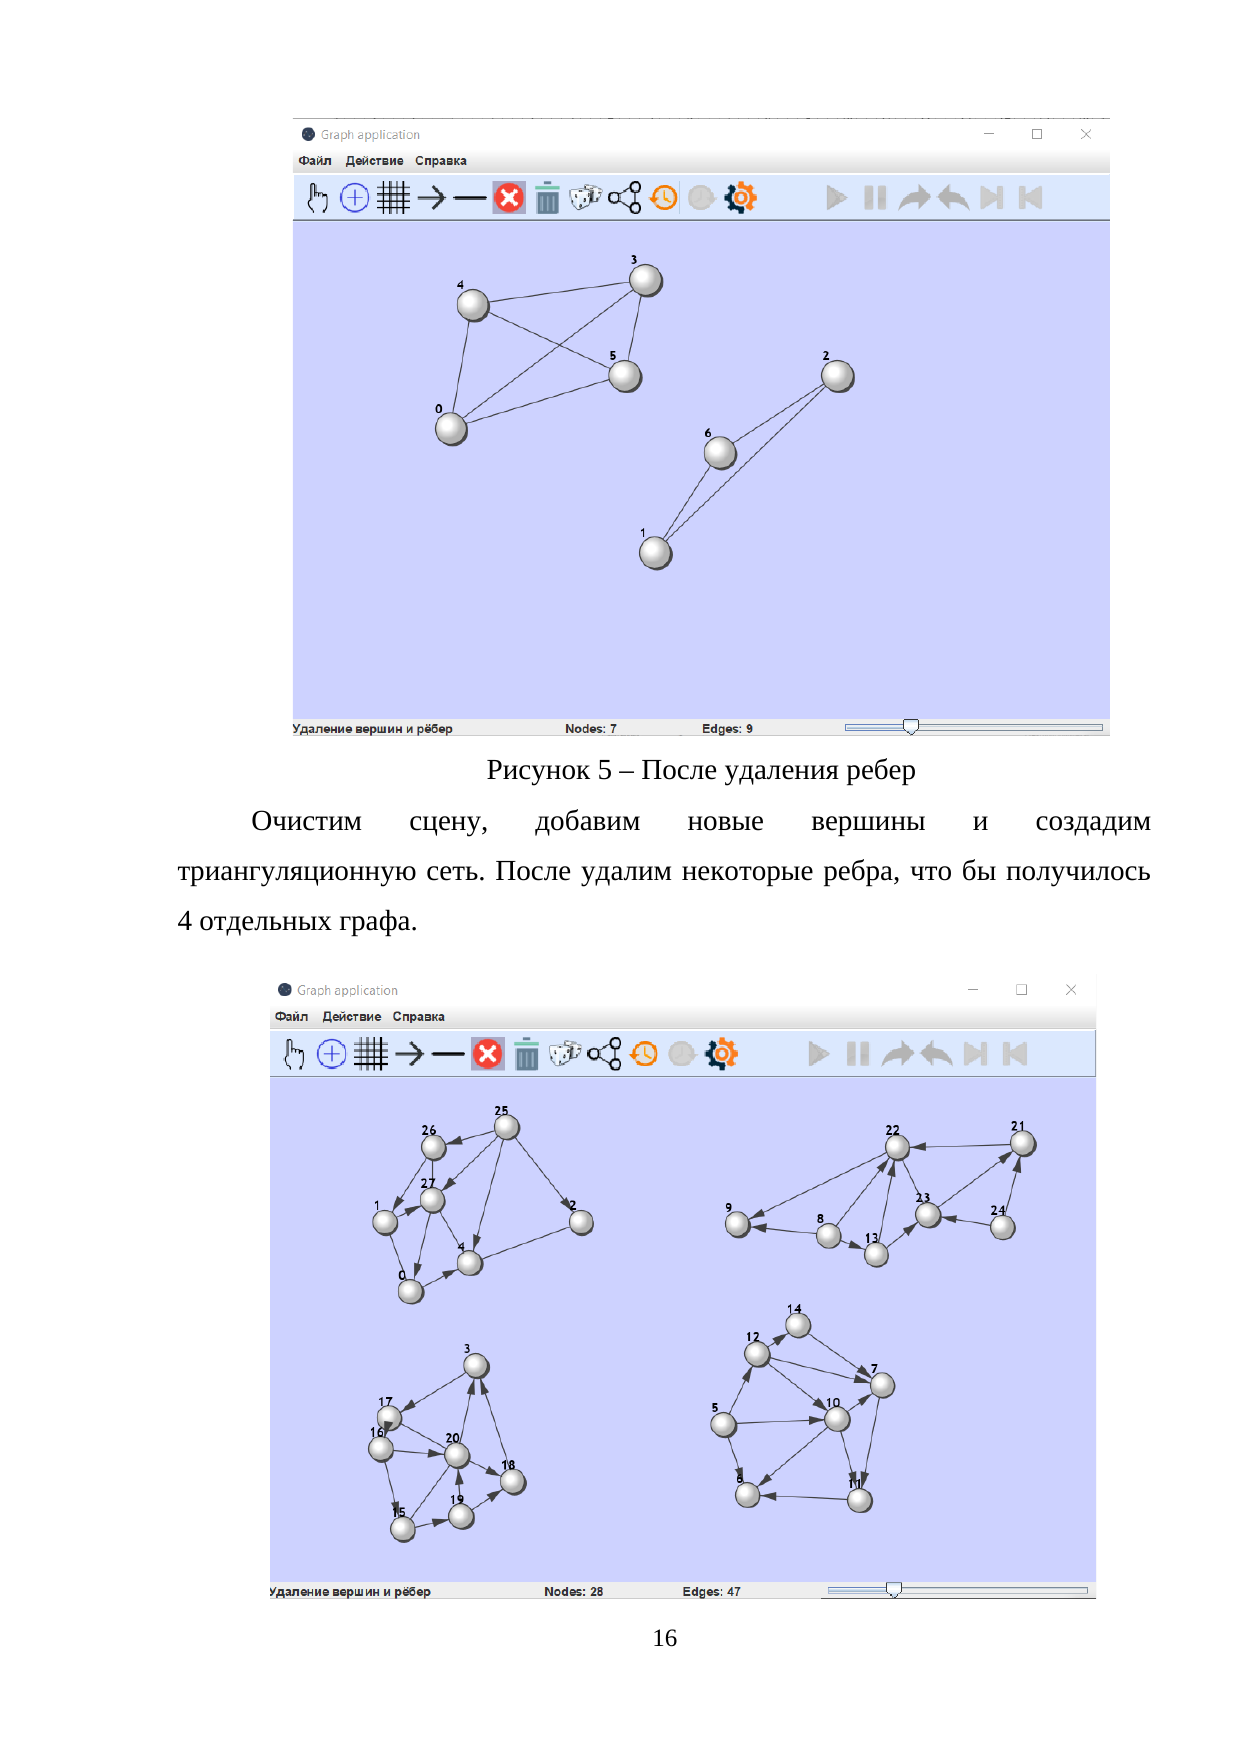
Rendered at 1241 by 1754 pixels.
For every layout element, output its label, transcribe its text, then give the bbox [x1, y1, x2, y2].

text Рисунок 5 – После удаления ребер [177, 752, 1152, 786]
text Очистим сцену, добавим новые вершины и создадим триангуляционную сеть. После удалим некоторые ребра, что бы получилось 4 отдельных графа. [177, 803, 1152, 937]
picture [270, 974, 1097, 1599]
picture [292, 118, 1110, 736]
